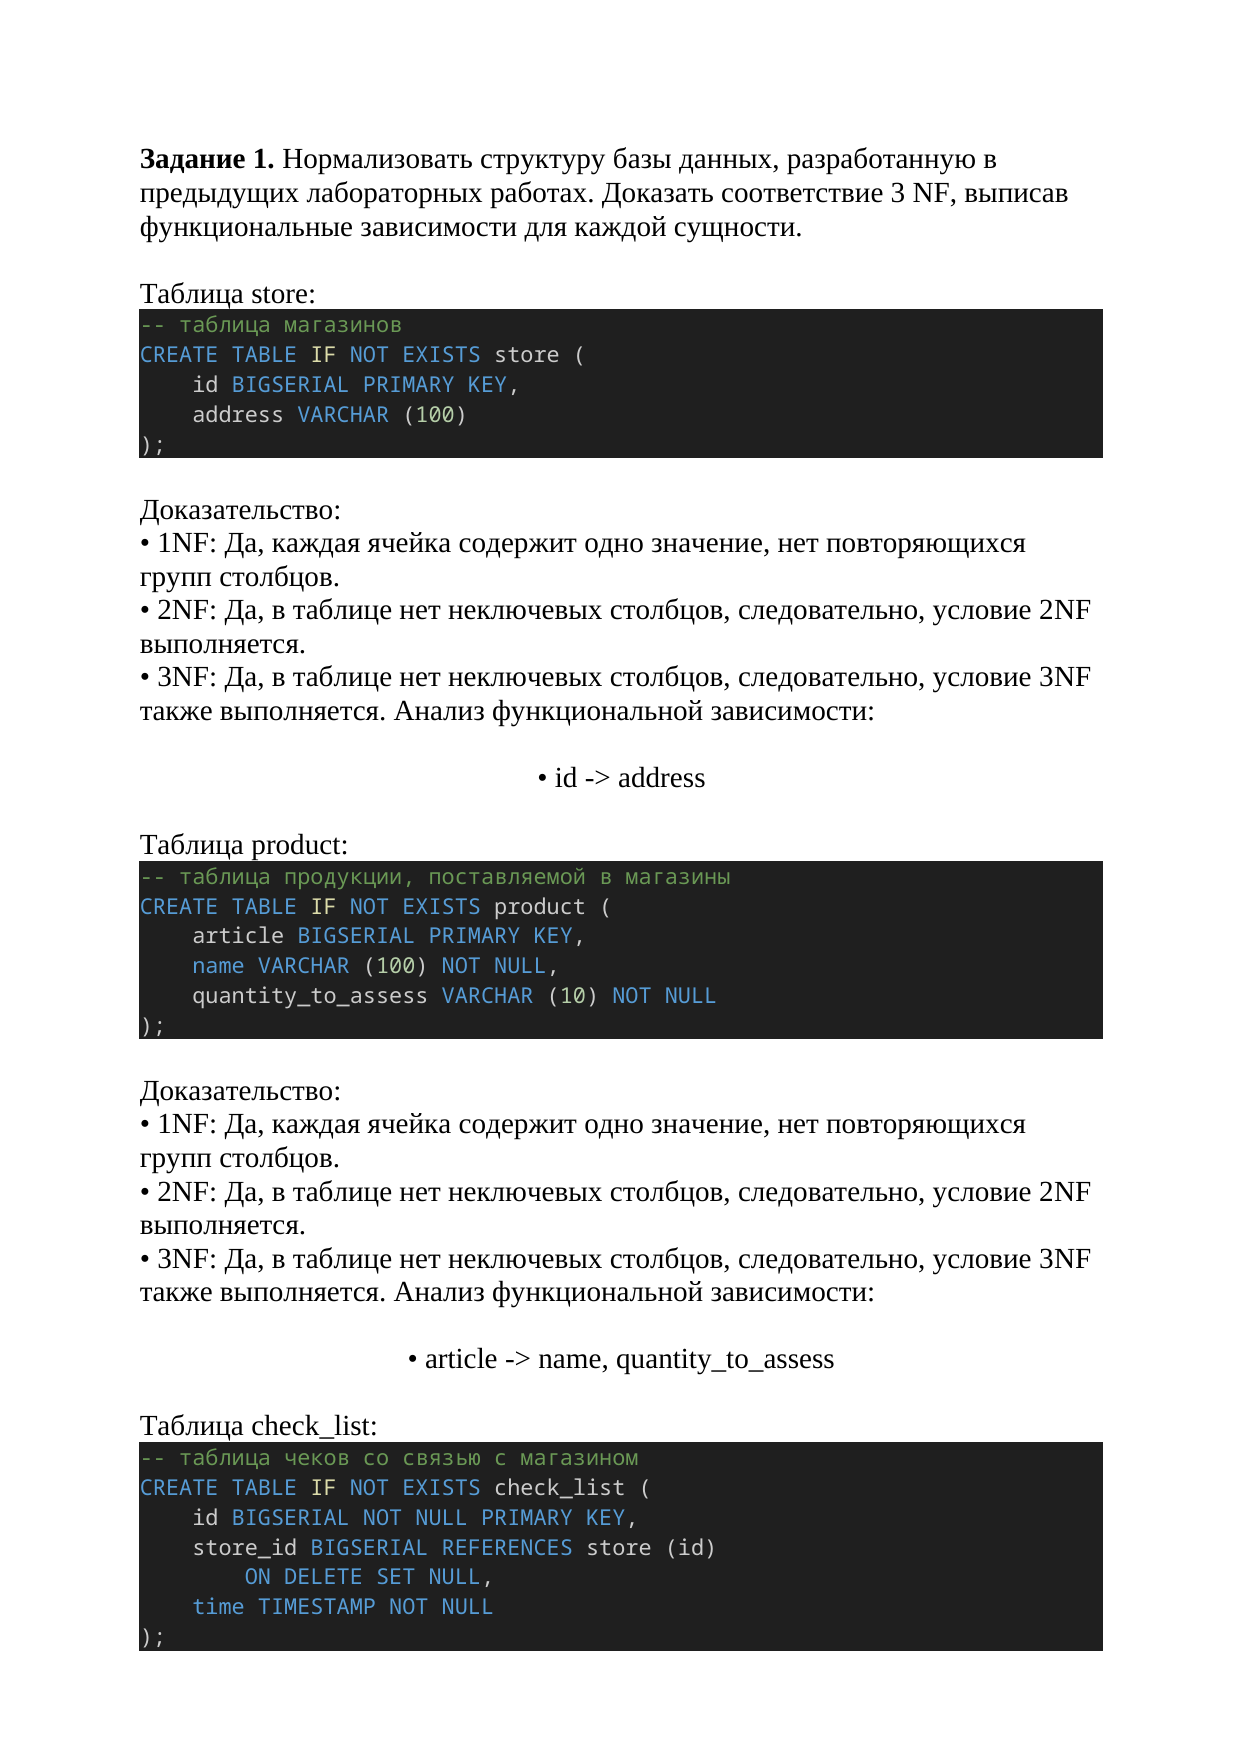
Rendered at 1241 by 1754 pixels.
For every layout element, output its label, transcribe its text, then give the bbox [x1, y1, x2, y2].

text • 1NF: Да, каждая ячейка содержит одно значение, нет повторяющихся групп столбцов. [139, 525, 1103, 592]
text id BIGSERIAL PRIMARY KEY, [139, 369, 1103, 399]
text ); [139, 1010, 1103, 1039]
text • 3NF: Да, в таблице нет неключевых столбцов, следовательно, условие 3NF также выполняется. Анализ функциональной зависимости: [139, 1241, 1103, 1308]
text ); [139, 1621, 1103, 1651]
text Задание 1. Нормализовать структуру базы данных, разработанную в предыдущих лабораторных работах. Доказать соответствие 3 NF, выписав функциональные зависимости для каждой сущности. [139, 142, 1103, 242]
text • 1NF: Да, каждая ячейка содержит одно значение, нет повторяющихся групп столбцов. [139, 1107, 1103, 1174]
text CREATE TABLE IF NOT EXISTS check_list ( [139, 1472, 1103, 1502]
text time TIMESTAMP NOT NULL [139, 1591, 1103, 1621]
text Таблица check_list: [139, 1408, 1103, 1442]
text Доказательство: [139, 1073, 1103, 1107]
text address VARCHAR (100) [139, 399, 1103, 428]
text • 2NF: Да, в таблице нет неключевых столбцов, следовательно, условие 2NF выполняется. [139, 1174, 1103, 1241]
text ); [139, 428, 1103, 458]
text Таблица product: [139, 827, 1103, 861]
text Доказательство: [139, 492, 1103, 525]
text ON DELETE SET NULL, [139, 1561, 1103, 1591]
text -- таблица магазинов [139, 309, 1103, 339]
text name VARCHAR (100) NOT NULL, [139, 950, 1103, 980]
text Таблица store: [139, 276, 1103, 309]
text quantity_to_assess VARCHAR (10) NOT NULL [139, 980, 1103, 1010]
text CREATE TABLE IF NOT EXISTS product ( [139, 891, 1103, 920]
text store_id BIGSERIAL REFERENCES store (id) [139, 1531, 1103, 1561]
text • 3NF: Да, в таблице нет неключевых столбцов, следовательно, условие 3NF также выполняется. Анализ функциональной зависимости: [139, 659, 1103, 727]
text • article -> name, quantity_to_assess [139, 1341, 1103, 1375]
text article BIGSERIAL PRIMARY KEY, [139, 920, 1103, 950]
text • 2NF: Да, в таблице нет неключевых столбцов, следовательно, условие 2NF выполняется. [139, 592, 1103, 659]
text id BIGSERIAL NOT NULL PRIMARY KEY, [139, 1502, 1103, 1531]
text -- таблица продукции, поставляемой в магазины [139, 861, 1103, 891]
text CREATE TABLE IF NOT EXISTS store ( [139, 339, 1103, 369]
text • id -> address [139, 760, 1103, 794]
text -- таблица чеков со связью с магазином [139, 1442, 1103, 1472]
